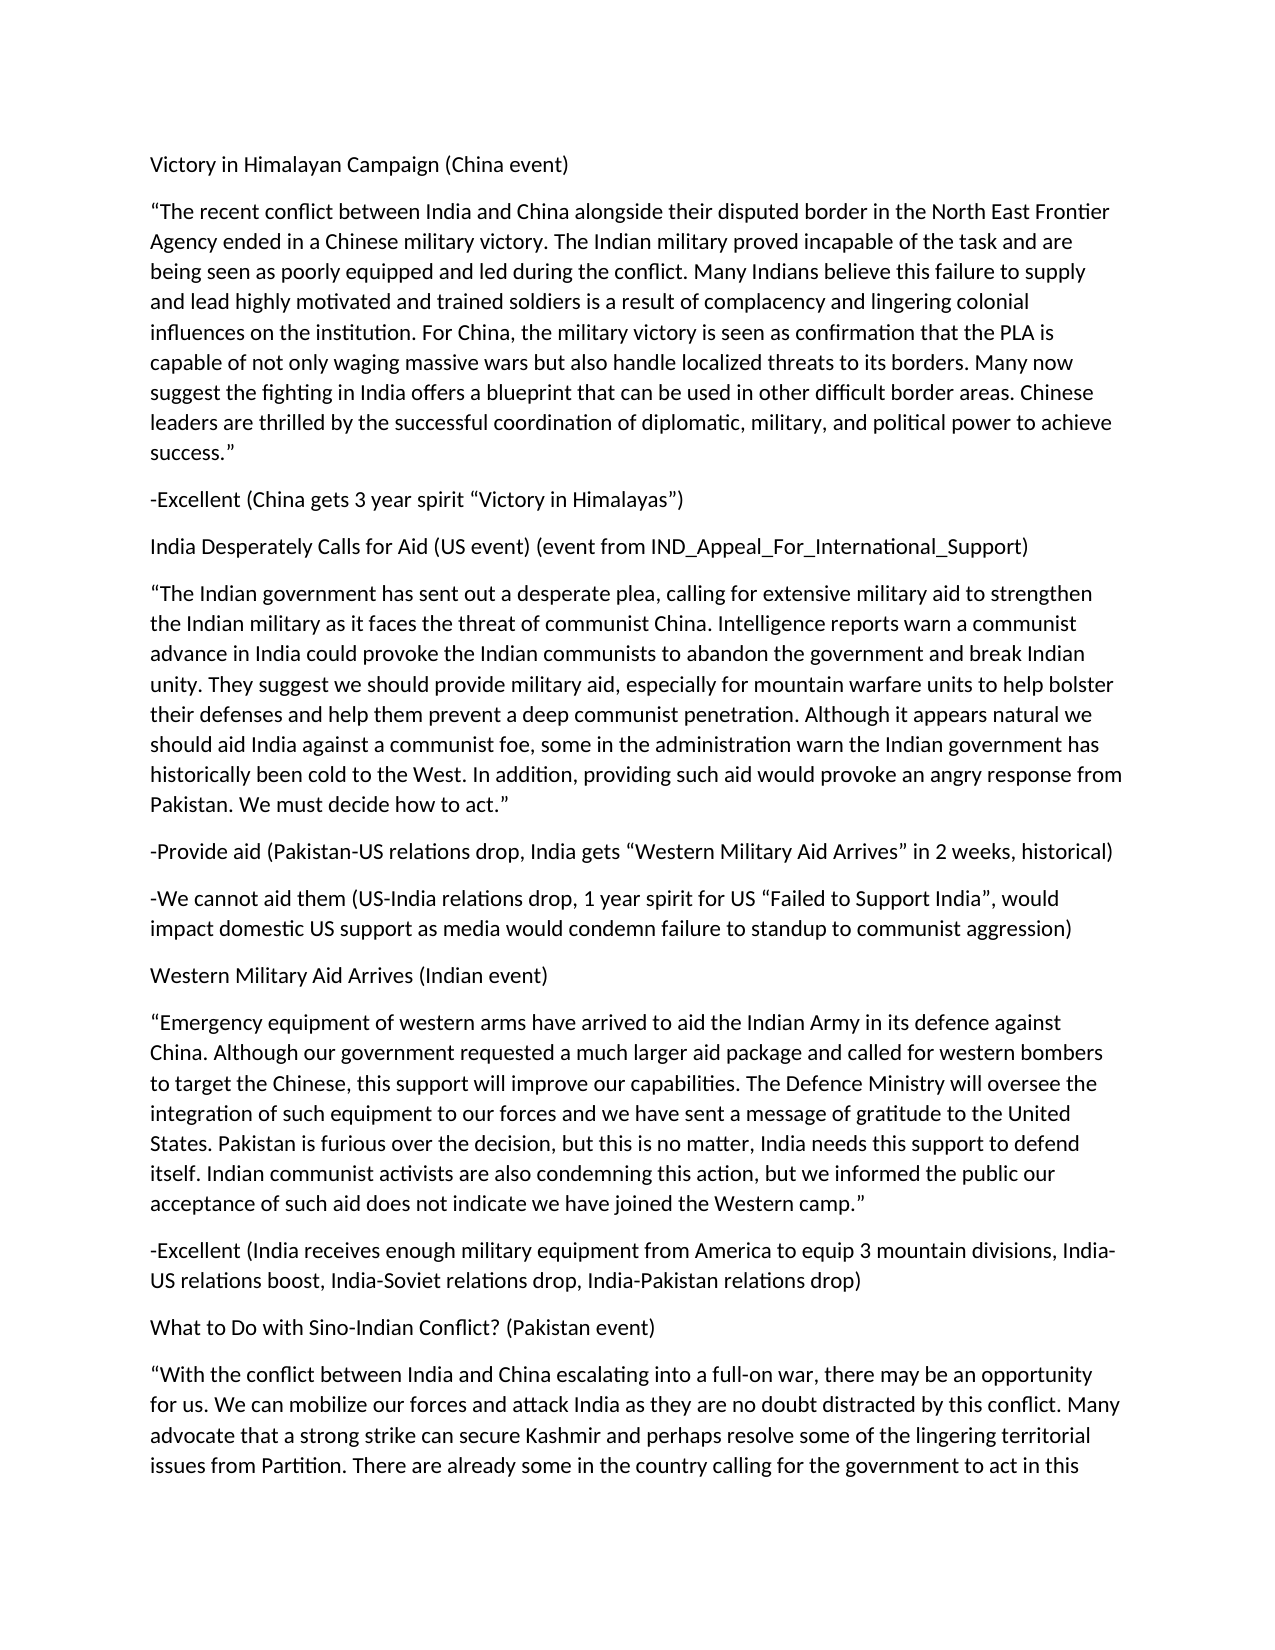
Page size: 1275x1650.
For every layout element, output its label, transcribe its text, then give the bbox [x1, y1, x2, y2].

text -Provide aid (Pakistan-US relations drop, India gets “Western Military Aid Arrives” in 2 weeks, historical) [150, 837, 1125, 866]
text -We cannot aid them (US-India relations drop, 1 year spirit for US “Failed to Support India”, would impact domestic US support as media would condemn failure to standup to communist aggression) [150, 884, 1125, 943]
text What to Do with Sino-Indian Conflict? (Pakistan event) [150, 1313, 1125, 1342]
text “The recent conflict between India and China alongside their disputed border in the North East Frontier Agency ended in a Chinese military victory. The Indian military proved incapable of the task and are being seen as poorly equipped and led during the conflict. Many Indians believe this failure to supply and lead highly motivated and trained soldiers is a result of complacency and lingering colonial influences on the institution. For China, the military victory is seen as confirmation that the PLA is capable of not only waging massive wars but also handle localized threats to its borders. Many now suggest the fighting in India offers a blueprint that can be used in other difficult border areas. Chinese leaders are thrilled by the successful coordination of diplomatic, military, and political power to achieve success.” [150, 197, 1125, 467]
text Victory in Himalayan Campaign (China event) [150, 150, 1125, 178]
text -Excellent (China gets 3 year spirit “Victory in Himalayas”) [150, 485, 1125, 513]
text “Emergency equipment of western arms have arrived to aid the Indian Army in its defence against China. Although our government requested a much larger aid package and called for western bombers to target the Chinese, this support will improve our capabilities. The Defence Ministry will oversee the integration of such equipment to our forces and we have sent a message of gratitude to the United States. Pakistan is furious over the decision, but this is no matter, India needs this support to defend itself. Indian communist activists are also condemning this action, but we informed the public our acceptance of such aid does not indicate we have joined the Western camp.” [150, 1008, 1125, 1218]
text -Excellent (India receives enough military equipment from America to equip 3 mountain divisions, India-US relations boost, India-Soviet relations drop, India-Pakistan relations drop) [150, 1236, 1125, 1295]
text “The Indian government has sent out a desperate plea, calling for extensive military aid to strengthen the Indian military as it faces the threat of communist China. Intelligence reports warn a communist advance in India could provoke the Indian communists to abandon the government and break Indian unity. They suggest we should provide military aid, especially for mountain warfare units to help bolster their defenses and help them prevent a deep communist penetration. Although it appears natural we should aid India against a communist foe, some in the administration warn the Indian government has historically been cold to the West. In addition, providing such aid would provoke an angry response from Pakistan. We must decide how to act.” [150, 579, 1125, 819]
text Western Military Aid Arrives (Indian event) [150, 961, 1125, 989]
text India Desperately Calls for Aid (US event) (event from IND_Appeal_For_International_Support) [150, 532, 1125, 560]
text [150, 1360, 1125, 1479]
